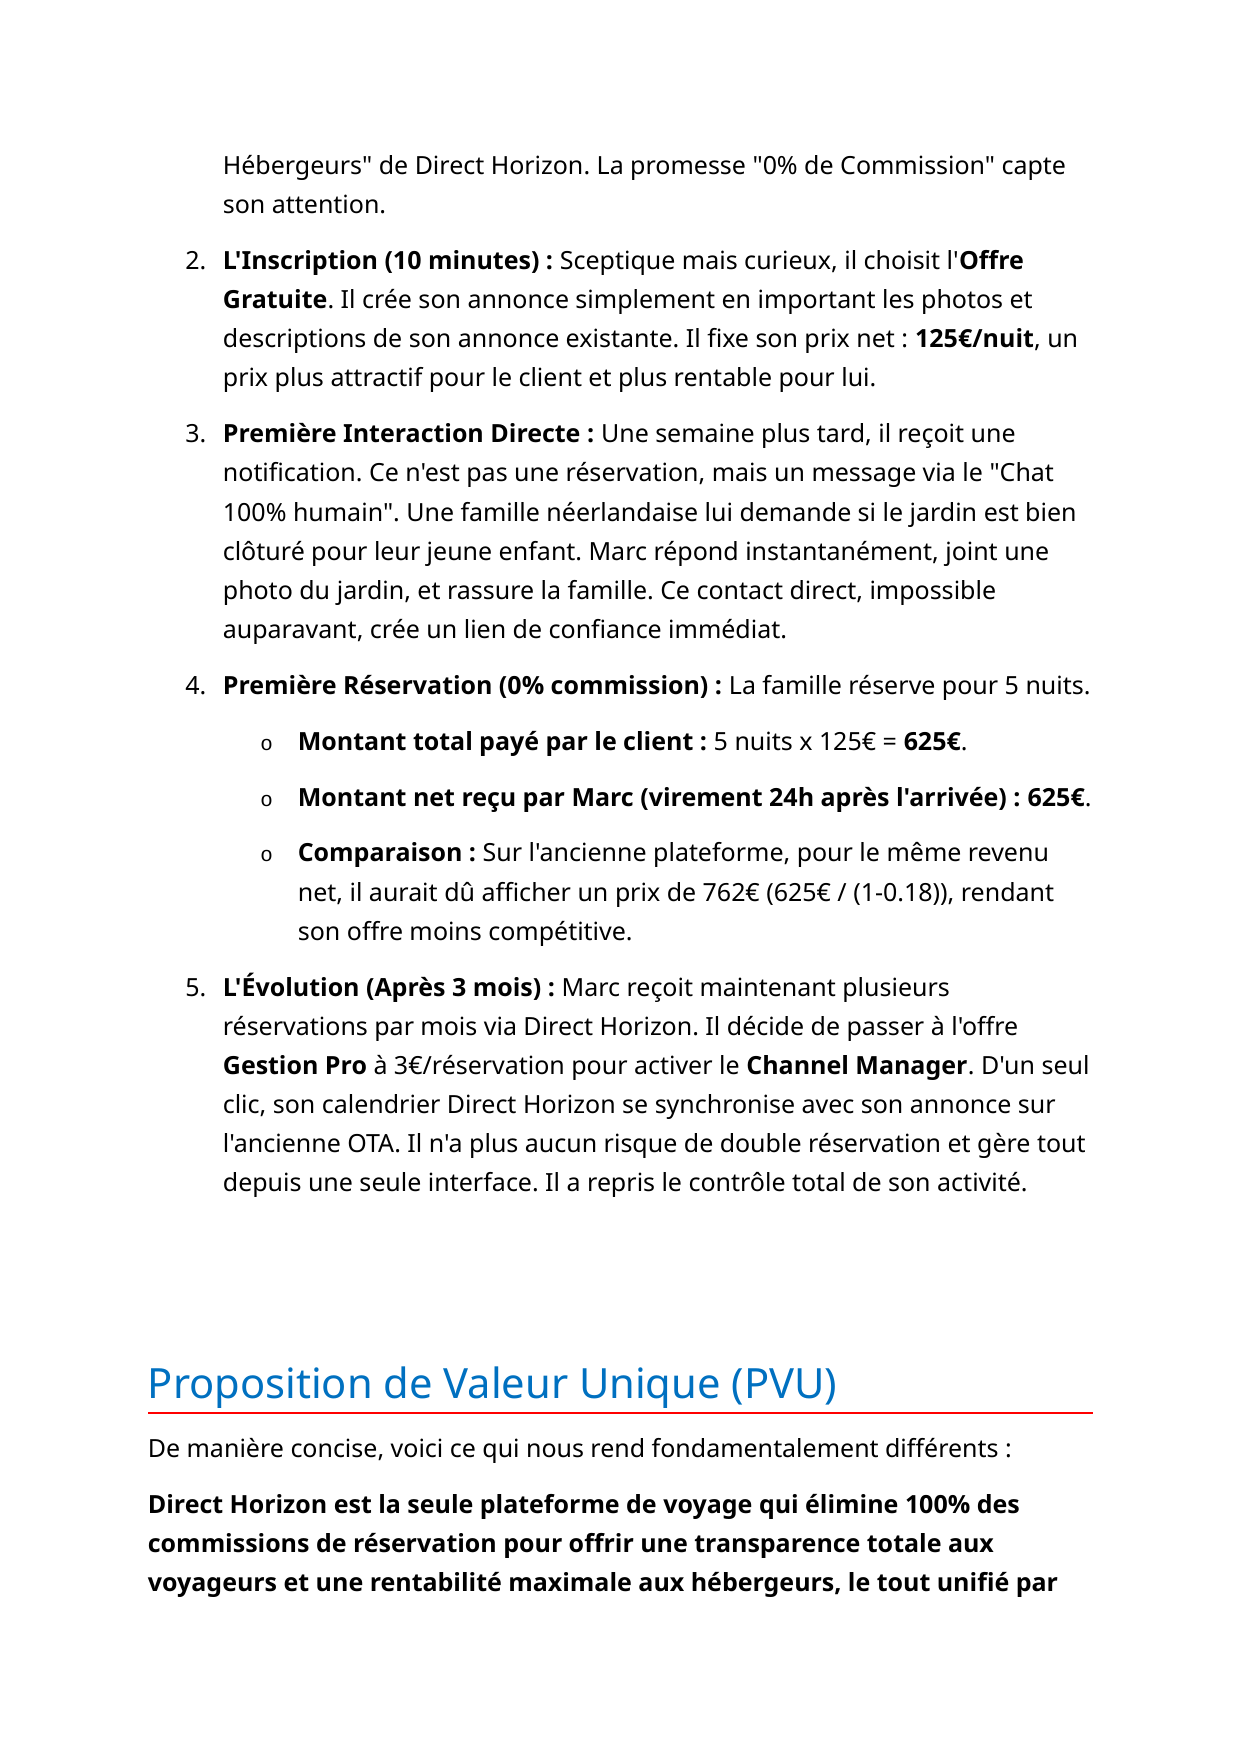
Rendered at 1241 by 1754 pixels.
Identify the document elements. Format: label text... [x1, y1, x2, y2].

subtitle Proposition de Valeur Unique (PVU) [148, 1353, 1093, 1412]
list Comparaison : Sur l'ancienne plateforme, pour le même revenu net, il aurait dû afficher un prix de 762€ (625€ / (1-0.18)), rendant son offre moins compétitive. [260, 835, 1093, 947]
list Montant net reçu par Marc (virement 24h après l'arrivée) : 625€. [260, 779, 1093, 813]
list Montant total payé par le client : 5 nuits x 125€ = 625€. [260, 723, 1093, 757]
list L'Inscription (10 minutes) : Sceptique mais curieux, il choisit l'Offre Gratuite. Il crée son annonce simplement en important les photos et descriptions de son annonce existante. Il fixe son prix net : 125€/nuit, un prix plus attractif pour le client et plus rentable pour lui. [185, 243, 1093, 394]
list Première Réservation (0% commission) : La famille réserve pour 5 nuits. [185, 668, 1093, 702]
list Première Interaction Directe : Une semaine plus tard, il reçoit une notification. Ce n'est pas une réservation, mais un message via le "Chat 100% humain". Une famille néerlandaise lui demande si le jardin est bien clôturé pour leur jeune enfant. Marc répond instantanément, joint une photo du jardin, et rassure la famille. Ce contact direct, impossible auparavant, crée un lien de confiance immédiat. [185, 416, 1093, 646]
list L'Évolution (Après 3 mois) : Marc reçoit maintenant plusieurs réservations par mois via Direct Horizon. Il décide de passer à l'offre Gestion Pro à 3€/réservation pour activer le Channel Manager. D'un seul clic, son calendrier Direct Horizon se synchronise avec son annonce sur l'ancienne OTA. Il n'a plus aucun risque de double réservation et gère tout depuis une seule interface. Il a repris le contrôle total de son activité. [185, 969, 1093, 1199]
text De manière concise, voici ce qui nous rend fondamentalement différents : [148, 1431, 1093, 1465]
